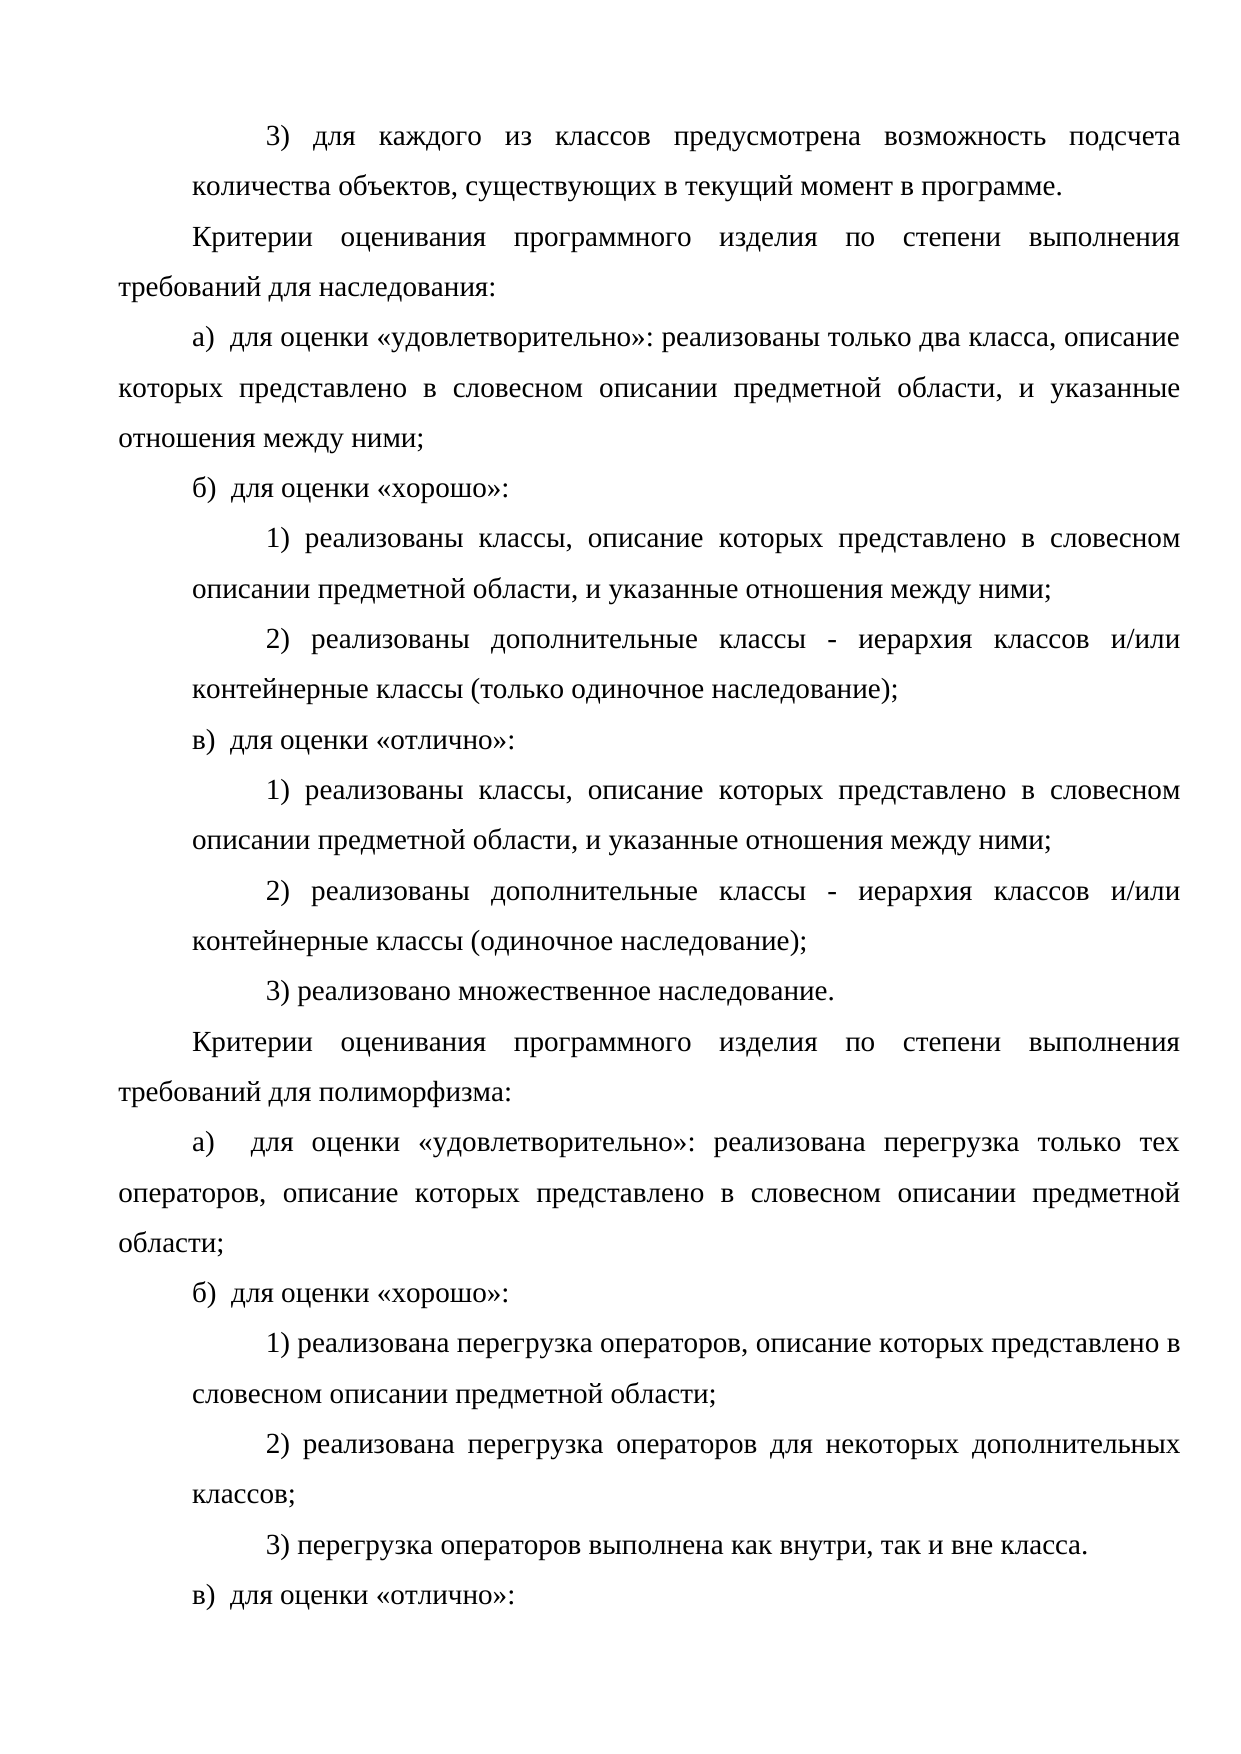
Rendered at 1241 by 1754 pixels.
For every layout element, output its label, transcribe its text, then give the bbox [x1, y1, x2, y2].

text 2) реализованы дополнительные классы - иерархия классов и/или контейнерные классы (только одиночное наследование); [192, 621, 1181, 705]
text 2) реализованы дополнительные классы - иерархия классов и/или контейнерные классы (одиночное наследование); [192, 873, 1181, 957]
text 1) реализована перегрузка операторов, описание которых представлено в словесном описании предметной области; [192, 1326, 1181, 1409]
text а) для оценки «удовлетворительно»: реализована перегрузка только тех операторов, описание которых представлено в словесном описании предметной области; [118, 1124, 1181, 1258]
text 3) перегрузка операторов выполнена как внутри, так и вне класса. [192, 1527, 1181, 1560]
text в) для оценки «отлично»: [118, 1577, 1181, 1611]
text Критерии оценивания программного изделия по степени выполнения требований для наследования: [118, 219, 1181, 303]
text а) для оценки «удовлетворительно»: реализованы только два класса, описание которых представлено в словесном описании предметной области, и указанные отношения между ними; [118, 319, 1181, 453]
text 1) реализованы классы, описание которых представлено в словесном описании предметной области, и указанные отношения между ними; [192, 772, 1181, 856]
text в) для оценки «отлично»: [118, 722, 1181, 755]
text Критерии оценивания программного изделия по степени выполнения требований для полиморфизма: [118, 1024, 1181, 1108]
text 3) реализовано множественное наследование. [192, 973, 1181, 1007]
text 3) для каждого из классов предусмотрена возможность подсчета количества объектов, существующих в текущий момент в программе. [192, 118, 1181, 202]
text б) для оценки «хорошо»: [118, 470, 1181, 504]
text 1) реализованы классы, описание которых представлено в словесном описании предметной области, и указанные отношения между ними; [192, 521, 1181, 604]
text б) для оценки «хорошо»: [118, 1275, 1181, 1309]
text 2) реализована перегрузка операторов для некоторых дополнительных классов; [192, 1426, 1181, 1510]
